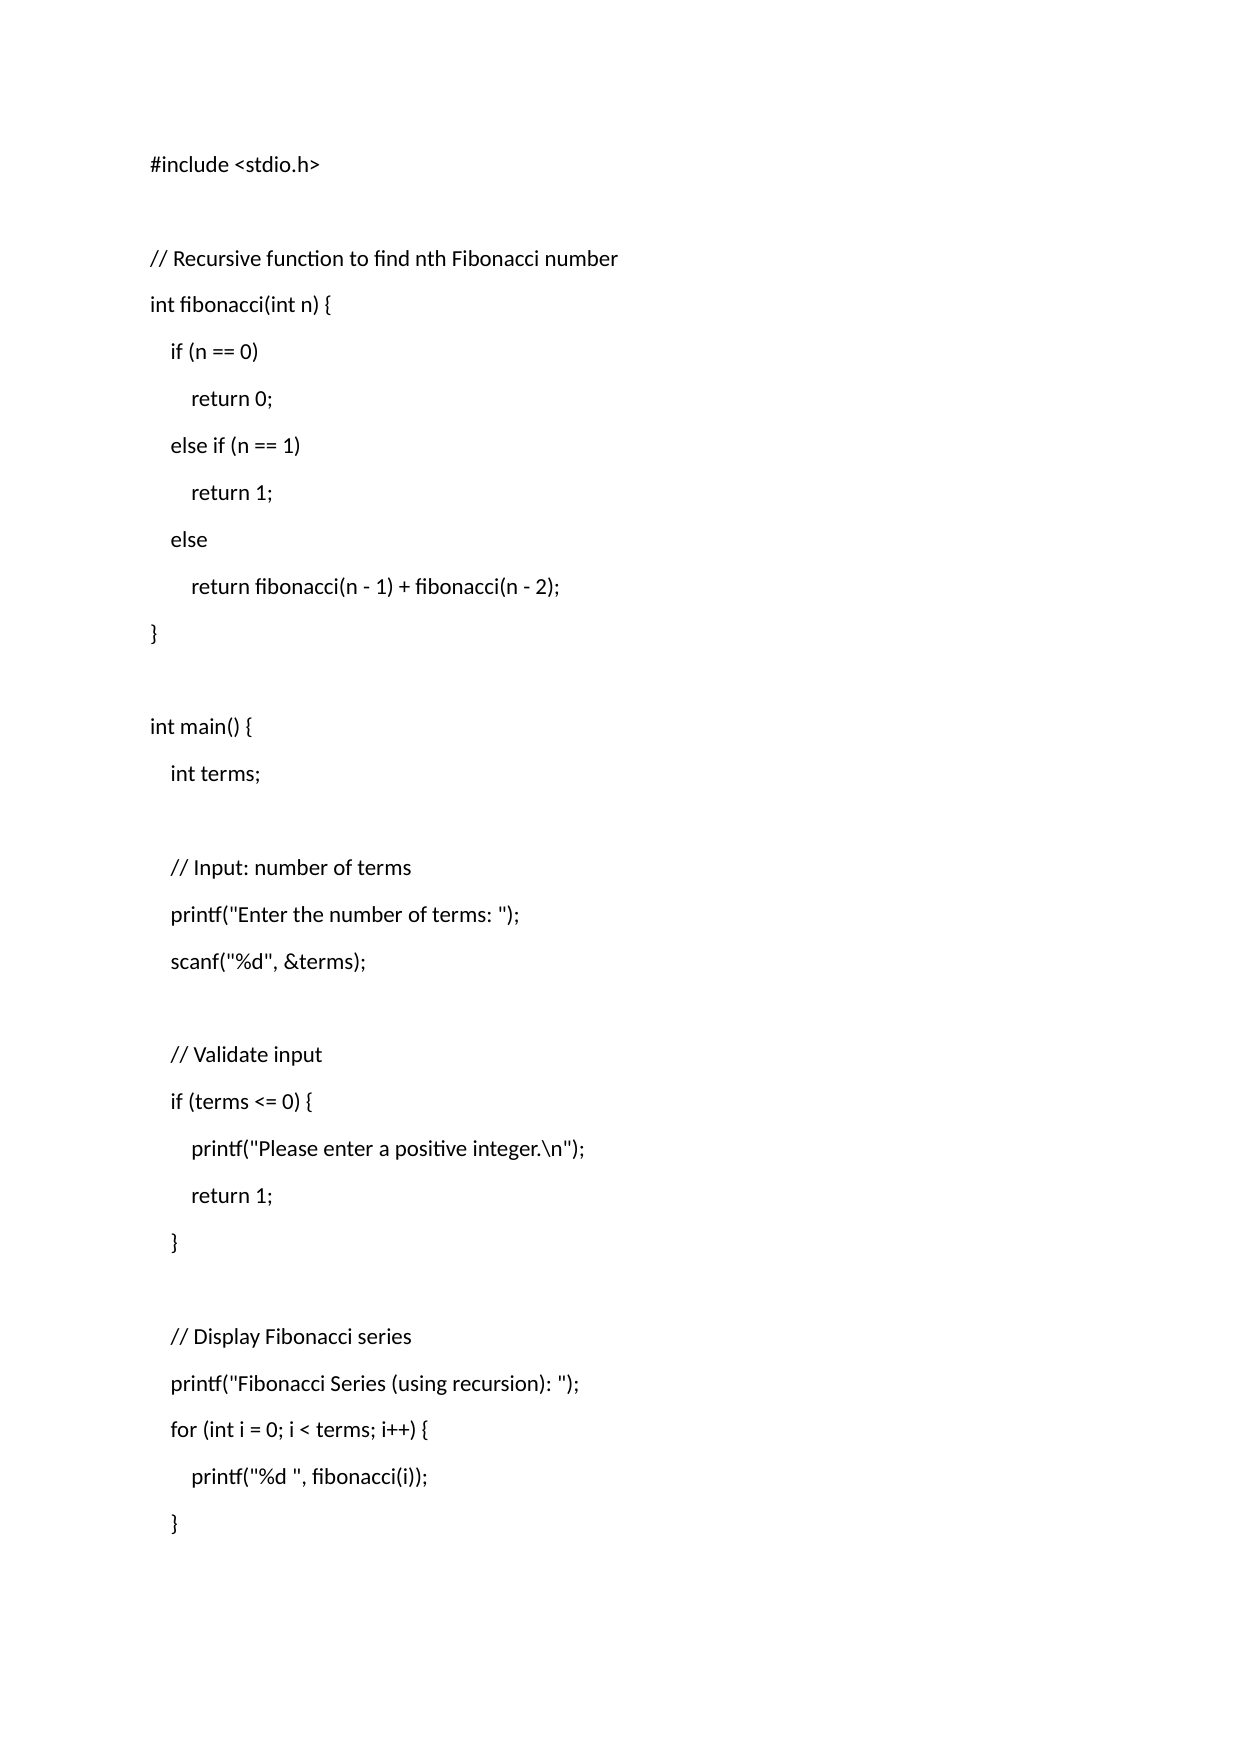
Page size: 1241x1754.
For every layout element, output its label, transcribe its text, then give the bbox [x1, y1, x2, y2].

text return 1; [150, 1181, 1090, 1209]
text int fibonacci(int n) { [150, 291, 1090, 319]
text printf("Fibonacci Series (using recursion): "); [150, 1369, 1090, 1397]
text for (int i = 0; i < terms; i++) { [150, 1416, 1090, 1444]
text } [150, 1228, 1090, 1256]
text // Validate input [150, 1041, 1090, 1069]
text printf("Enter the number of terms: "); [150, 900, 1090, 928]
text return 0; [150, 384, 1090, 412]
text } [150, 619, 1090, 647]
text int terms; [150, 759, 1090, 787]
text if (n == 0) [150, 337, 1090, 366]
text #include <stdio.h> [150, 150, 1090, 178]
text return fibonacci(n - 1) + fibonacci(n - 2); [150, 572, 1090, 600]
text // Display Fibonacci series [150, 1322, 1090, 1350]
text printf("%d ", fibonacci(i)); [150, 1462, 1090, 1491]
text int main() { [150, 712, 1090, 741]
text printf("Please enter a positive integer.\n"); [150, 1134, 1090, 1162]
text else if (n == 1) [150, 431, 1090, 459]
text // Recursive function to find nth Fibonacci number [150, 244, 1090, 272]
text if (terms <= 0) { [150, 1087, 1090, 1116]
text // Input: number of terms [150, 853, 1090, 881]
text } [150, 1509, 1090, 1537]
text scanf("%d", &terms); [150, 947, 1090, 975]
text else [150, 525, 1090, 553]
text return 1; [150, 478, 1090, 506]
